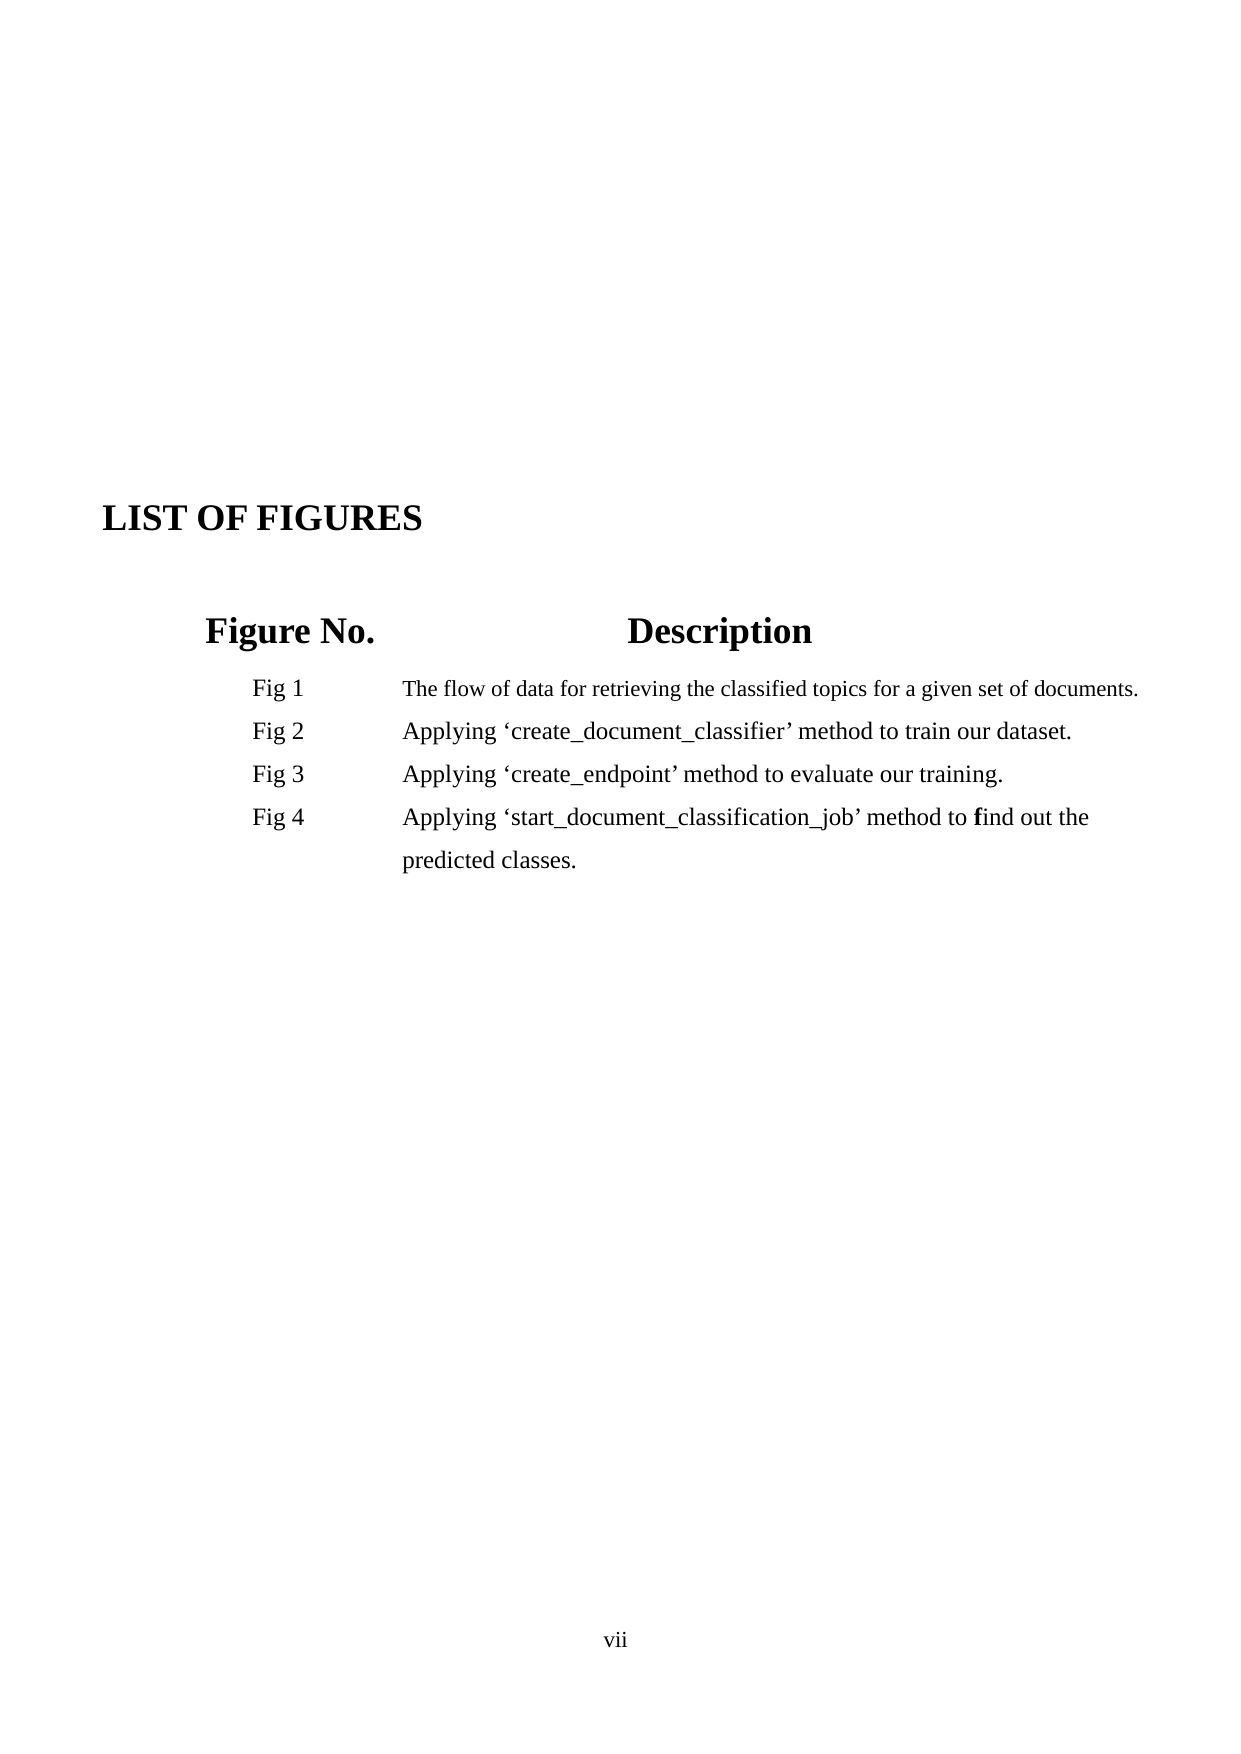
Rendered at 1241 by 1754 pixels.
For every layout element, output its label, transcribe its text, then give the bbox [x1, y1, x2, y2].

text predicted classes. [327, 846, 1167, 874]
text Figure No. Description [102, 608, 1167, 652]
text Fig 1 The flow of data for retrieving the classified topics for a given set of documents. [102, 673, 1167, 702]
text Fig 2 Applying ‘create_document_classifier’ method to train our dataset. [102, 716, 1167, 745]
text Fig 3 Applying ‘create_endpoint’ method to evaluate our training. [102, 759, 1167, 788]
text LIST OF FIGURES [102, 496, 1167, 539]
text Fig 4 Applying ‘start_document_classification_job’ method to find out the [102, 802, 1167, 831]
